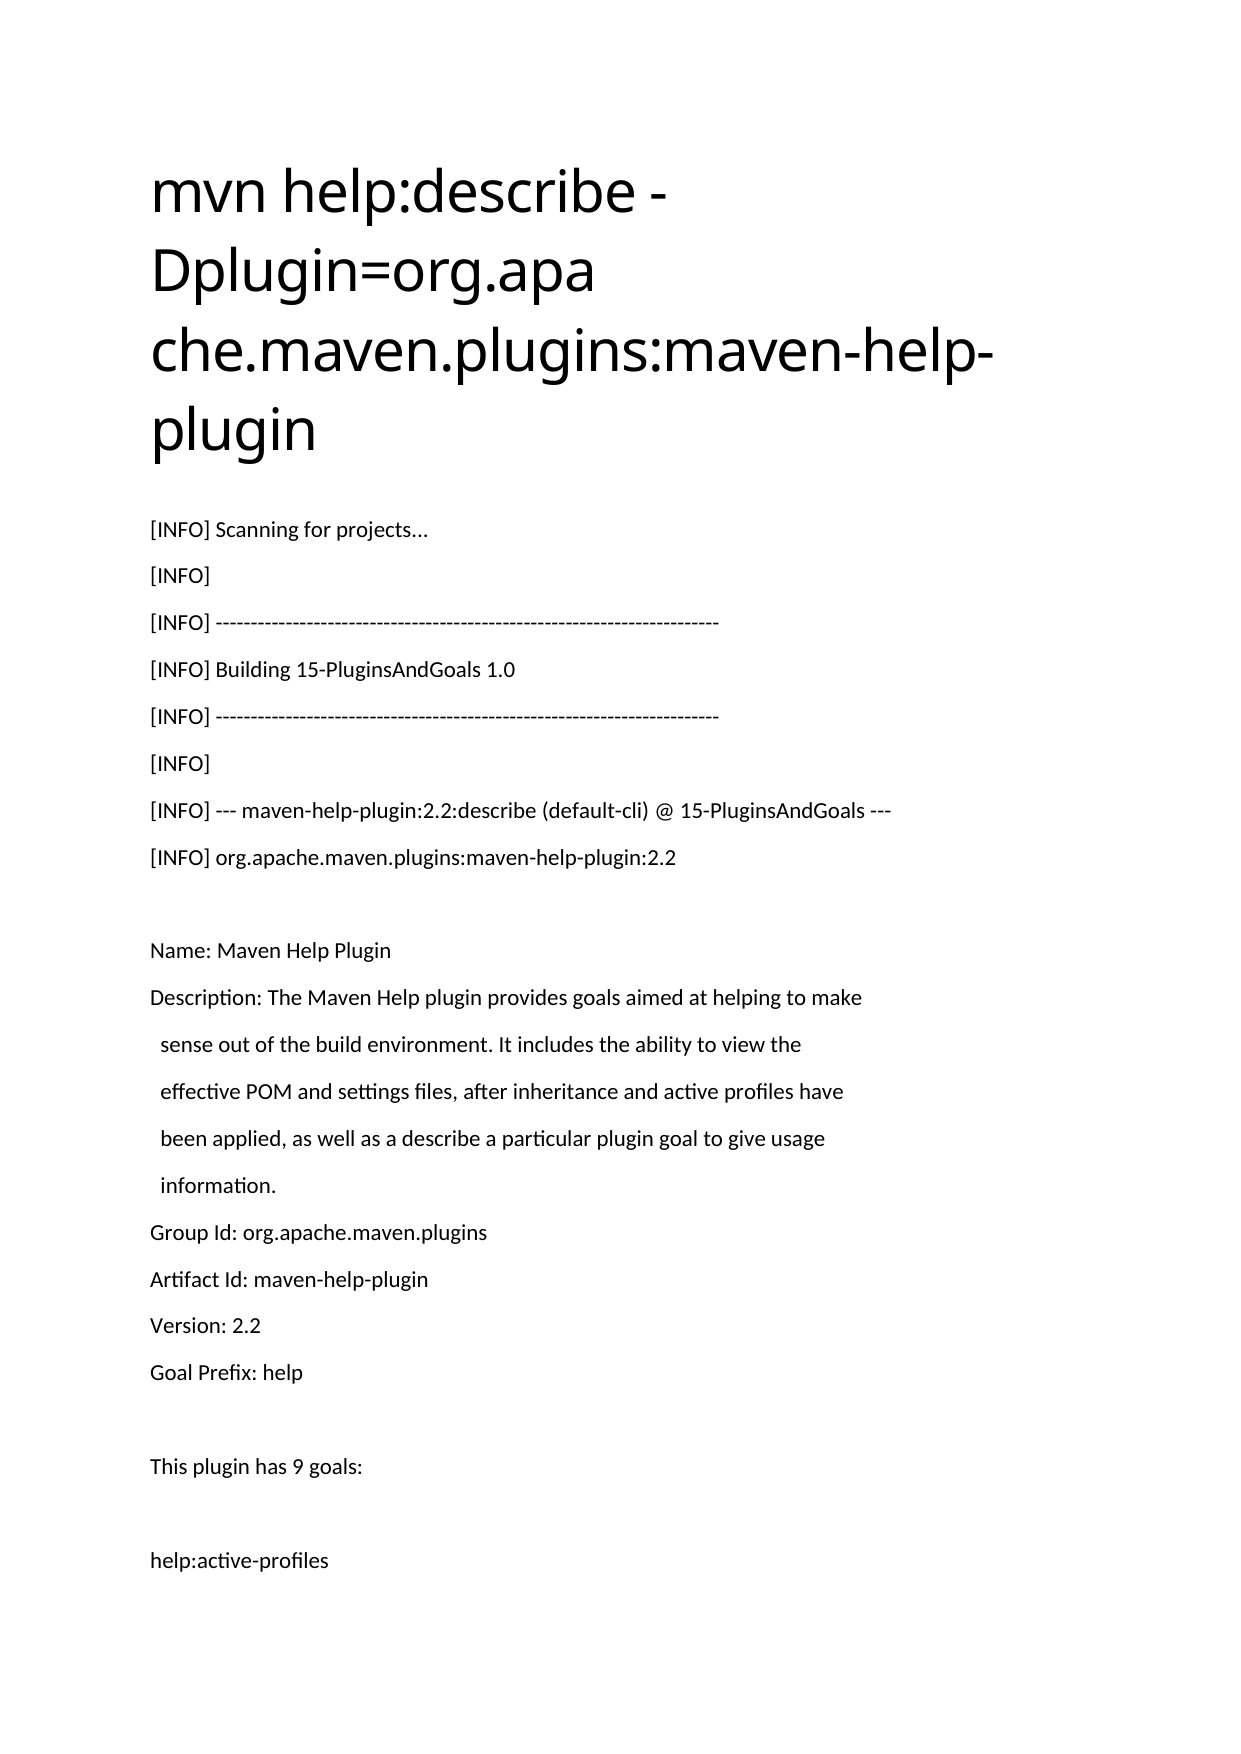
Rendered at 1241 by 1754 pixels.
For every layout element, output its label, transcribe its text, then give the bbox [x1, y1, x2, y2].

title mvn help:describe -Dplugin=org.apa [150, 150, 1090, 309]
text [INFO] ------------------------------------------------------------------------ [150, 608, 1090, 637]
text This plugin has 9 goals: [150, 1452, 1090, 1480]
text Name: Maven Help Plugin [150, 937, 1090, 965]
text effective POM and settings files, after inheritance and active profiles have [150, 1077, 1090, 1105]
text sense out of the build environment. It includes the ability to view the [150, 1030, 1090, 1058]
text [INFO] --- maven-help-plugin:2.2:describe (default-cli) @ 15-PluginsAndGoals --- [150, 796, 1090, 824]
text [INFO] [150, 562, 1090, 590]
text [INFO] ------------------------------------------------------------------------ [150, 702, 1090, 730]
text [INFO] [150, 749, 1090, 777]
text Version: 2.2 [150, 1312, 1090, 1340]
text Goal Prefix: help [150, 1358, 1090, 1387]
text [INFO] Scanning for projects... [150, 515, 1090, 543]
text [INFO] org.apache.maven.plugins:maven-help-plugin:2.2 [150, 843, 1090, 871]
text Group Id: org.apache.maven.plugins [150, 1218, 1090, 1246]
text information. [150, 1171, 1090, 1199]
text Artifact Id: maven-help-plugin [150, 1265, 1090, 1293]
title che.maven.plugins:maven-help-plugin [150, 309, 1090, 468]
text been applied, as well as a describe a particular plugin goal to give usage [150, 1124, 1090, 1152]
text Description: The Maven Help plugin provides goals aimed at helping to make [150, 983, 1090, 1012]
text help:active-profiles [150, 1546, 1090, 1574]
text [INFO] Building 15-PluginsAndGoals 1.0 [150, 655, 1090, 683]
